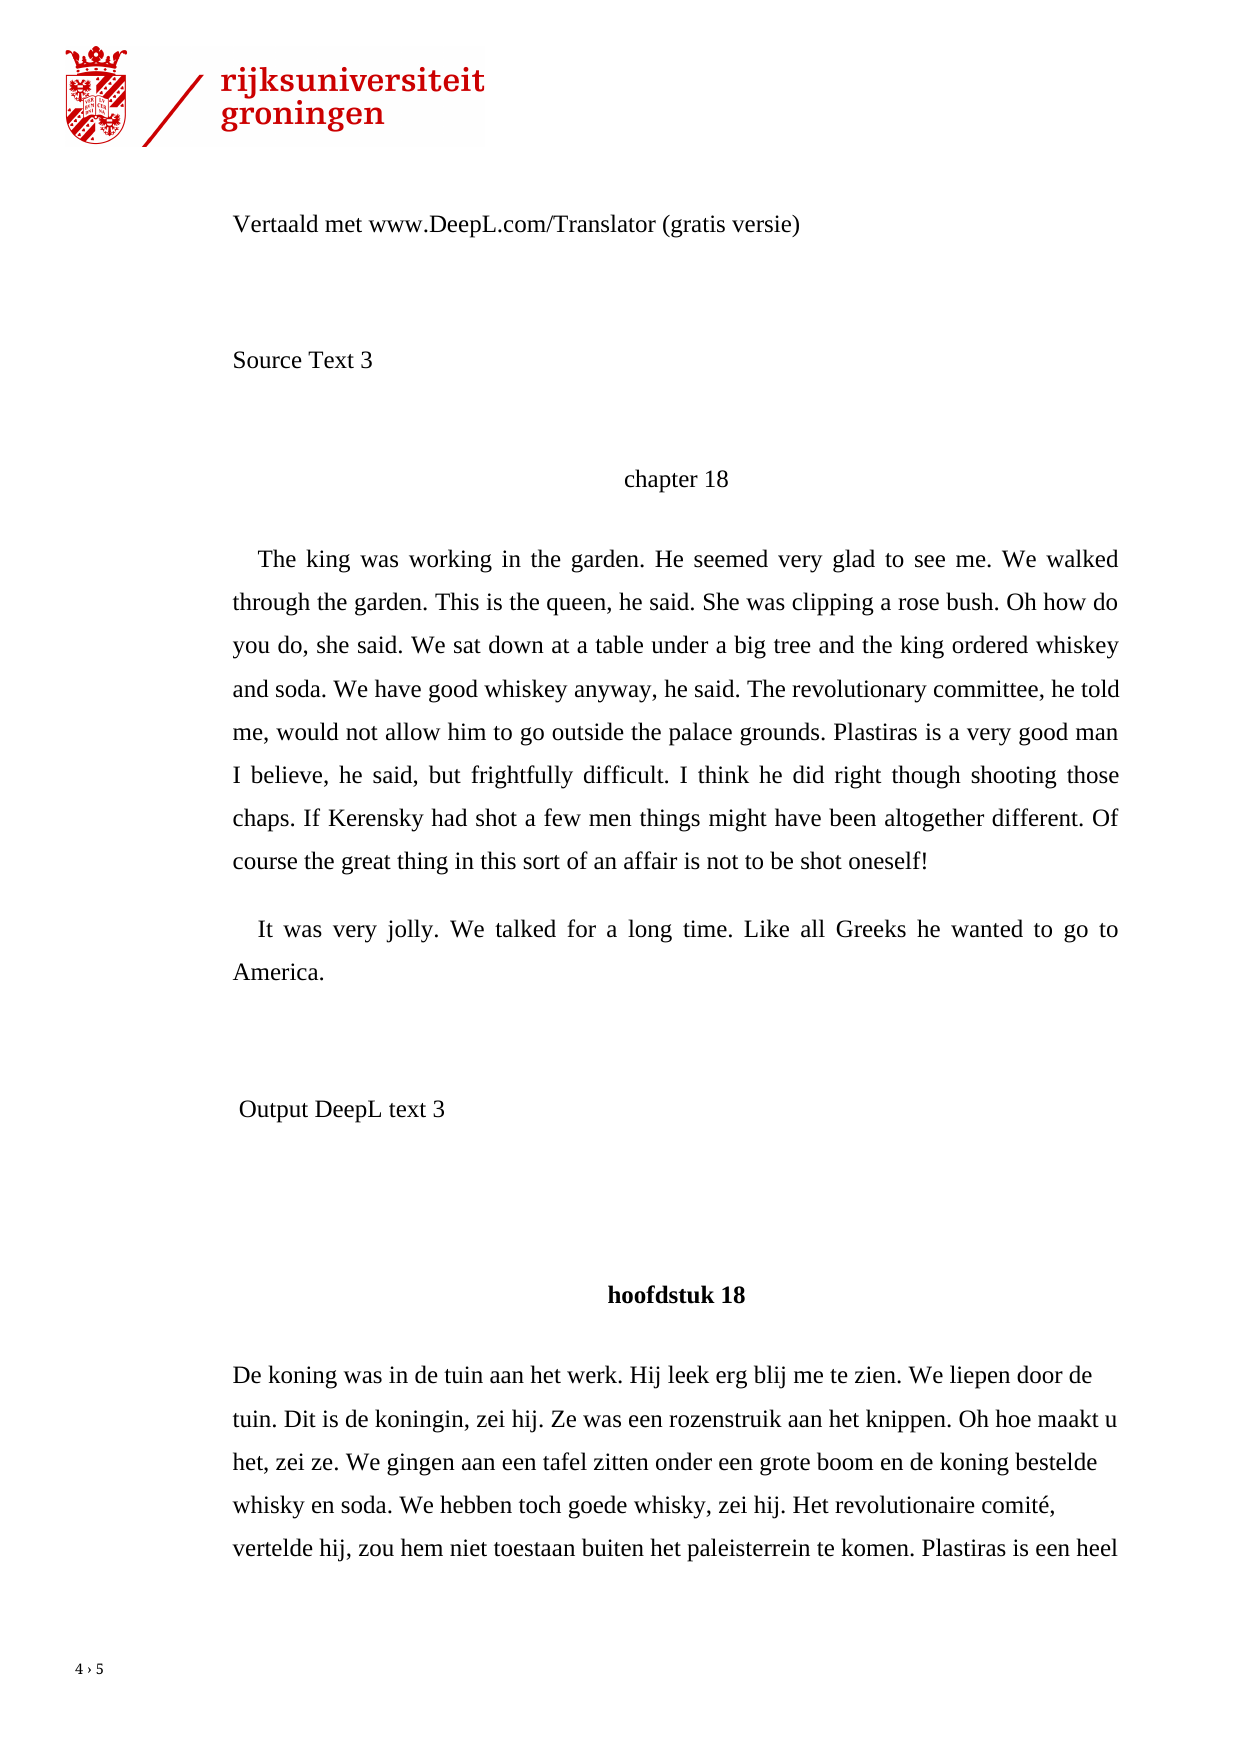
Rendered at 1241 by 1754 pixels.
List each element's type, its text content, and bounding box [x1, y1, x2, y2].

text Source Text 3 [232, 346, 1120, 374]
picture [65, 46, 485, 147]
text It was very jolly. We talked for a long time. Like all Greeks he wanted to go to America. [232, 914, 1120, 986]
text Vertaald met www.DeepL.com/Translator (gratis versie) [232, 209, 1120, 238]
text chapter 18 [232, 464, 1120, 492]
subtitle hoofdstuk 18 [232, 1280, 1120, 1309]
text Output DeepL text 3 [232, 1094, 1120, 1122]
text The king was working in the garden. He seemed very glad to see me. We walked through the garden. This is the queen, he said. She was clipping a rose bush. Oh how do you do, she said. We sat down at a table under a big tree and the king ordered whiskey and soda. We have good whiskey anyway, he said. The revolutionary committee, he told me, would not allow him to go outside the palace grounds. Plastiras is a very good man I believe, he said, but frightfully difficult. I think he did right though shooting those chaps. If Kerensky had shot a few men things might have been altogether different. Of course the great thing in this sort of an affair is not to be shot oneself! [232, 544, 1120, 875]
